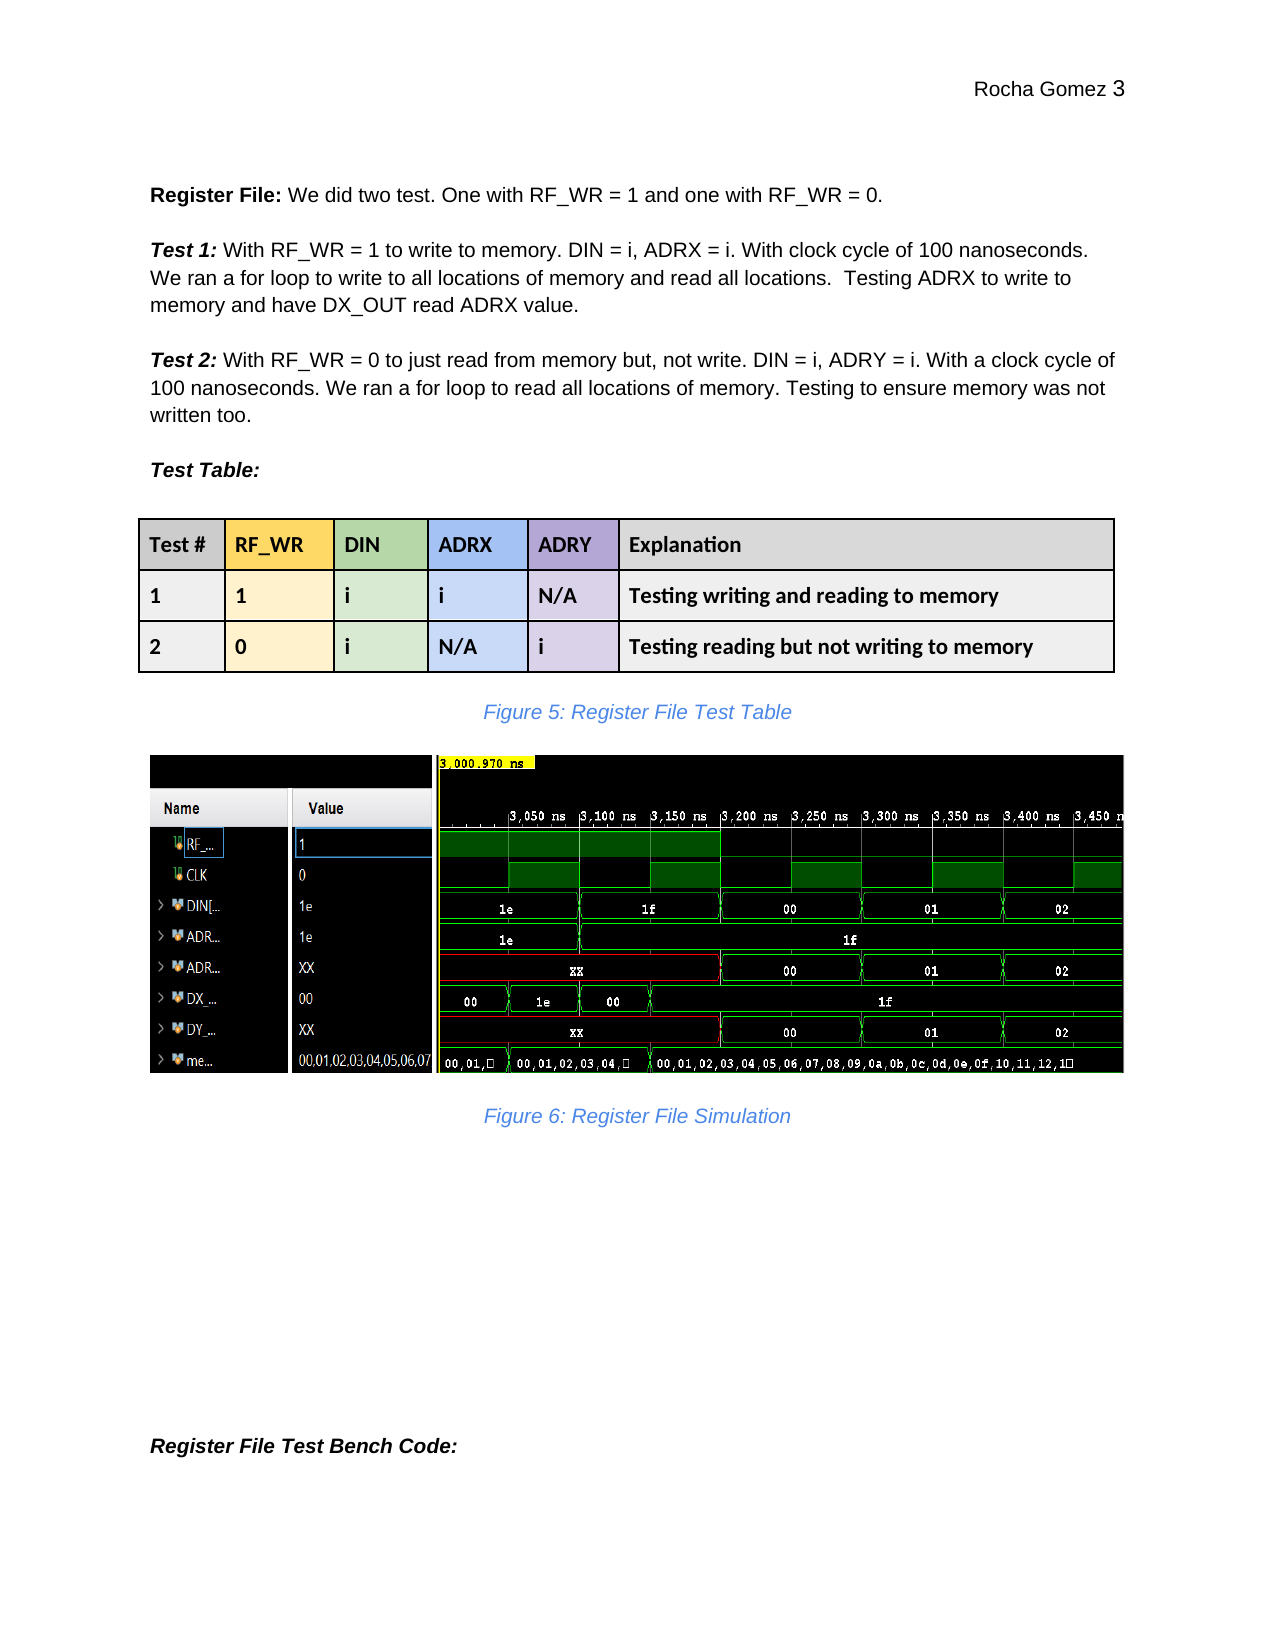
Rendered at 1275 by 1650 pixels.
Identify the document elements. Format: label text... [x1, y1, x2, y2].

table_cell 1 [140, 571, 224, 619]
table_cell Testing writing and reading to memory [620, 571, 1113, 619]
text Figure 6: Register File Simulation [150, 1104, 1125, 1128]
text Figure 5: Register File Test Table [150, 700, 1125, 724]
table_header Explanation [620, 520, 1113, 569]
text Test Table: [150, 458, 1125, 482]
table_cell Testing reading but not writing to memory [620, 622, 1113, 671]
table_cell i [529, 622, 618, 671]
table_cell N/A [529, 571, 618, 619]
picture [150, 755, 1125, 1073]
table_header RF_WR [226, 520, 333, 569]
text Test 2: With RF_WR = 0 to just read from memory but, not write. DIN = i, ADRY = i. With a clock cycle of 100 nanoseconds. We ran a for loop to read all locations of memory. Testing to ensure memory was not written too. [150, 348, 1125, 427]
table_header ADRX [429, 520, 527, 569]
table_cell 2 [140, 622, 224, 671]
text Register File: We did two test. One with RF_WR = 1 and one with RF_WR = 0. [150, 183, 1125, 207]
table_cell 1 [226, 571, 333, 619]
table_cell 0 [226, 622, 333, 671]
table_header ADRY [529, 520, 618, 569]
table_cell i [335, 622, 427, 671]
table_cell i [335, 571, 427, 619]
table_header Test # [140, 520, 224, 569]
table_cell i [429, 571, 527, 619]
table_cell N/A [429, 622, 527, 671]
table_header DIN [335, 520, 427, 569]
text Register File Test Bench Code: [150, 1434, 1125, 1458]
text Test 1: With RF_WR = 1 to write to memory. DIN = i, ADRX = i. With clock cycle of 100 nanoseconds. We ran a for loop to write to all locations of memory and read all locations. Testing ADRX to write to memory and have DX_OUT read ADRX value. [150, 238, 1125, 317]
